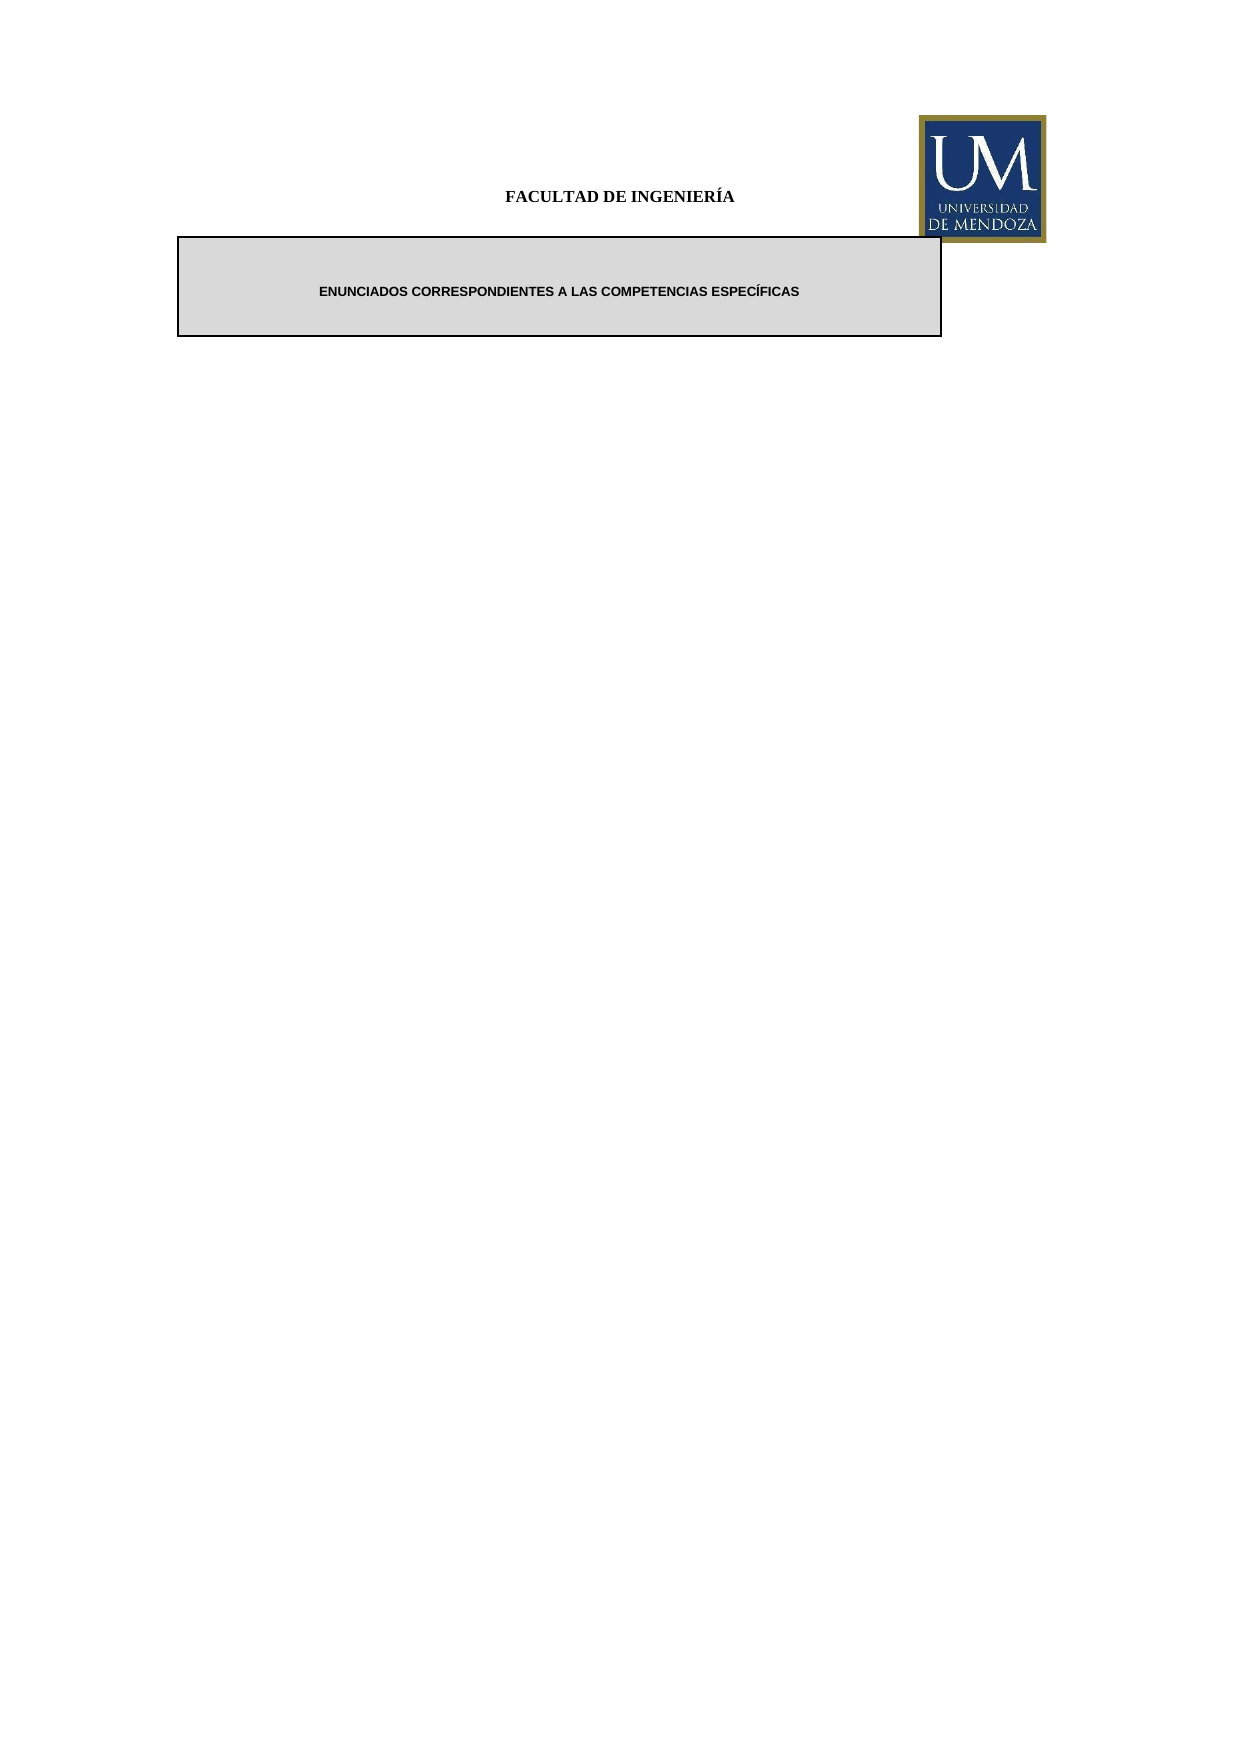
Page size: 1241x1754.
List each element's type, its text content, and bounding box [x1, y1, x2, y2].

picture [918, 115, 1047, 236]
table_header [942, 236, 1064, 335]
table_header ENUNCIADOS CORRESPONDIENTES A LAS COMPETENCIAS ESPECÍFICAS [179, 238, 940, 335]
